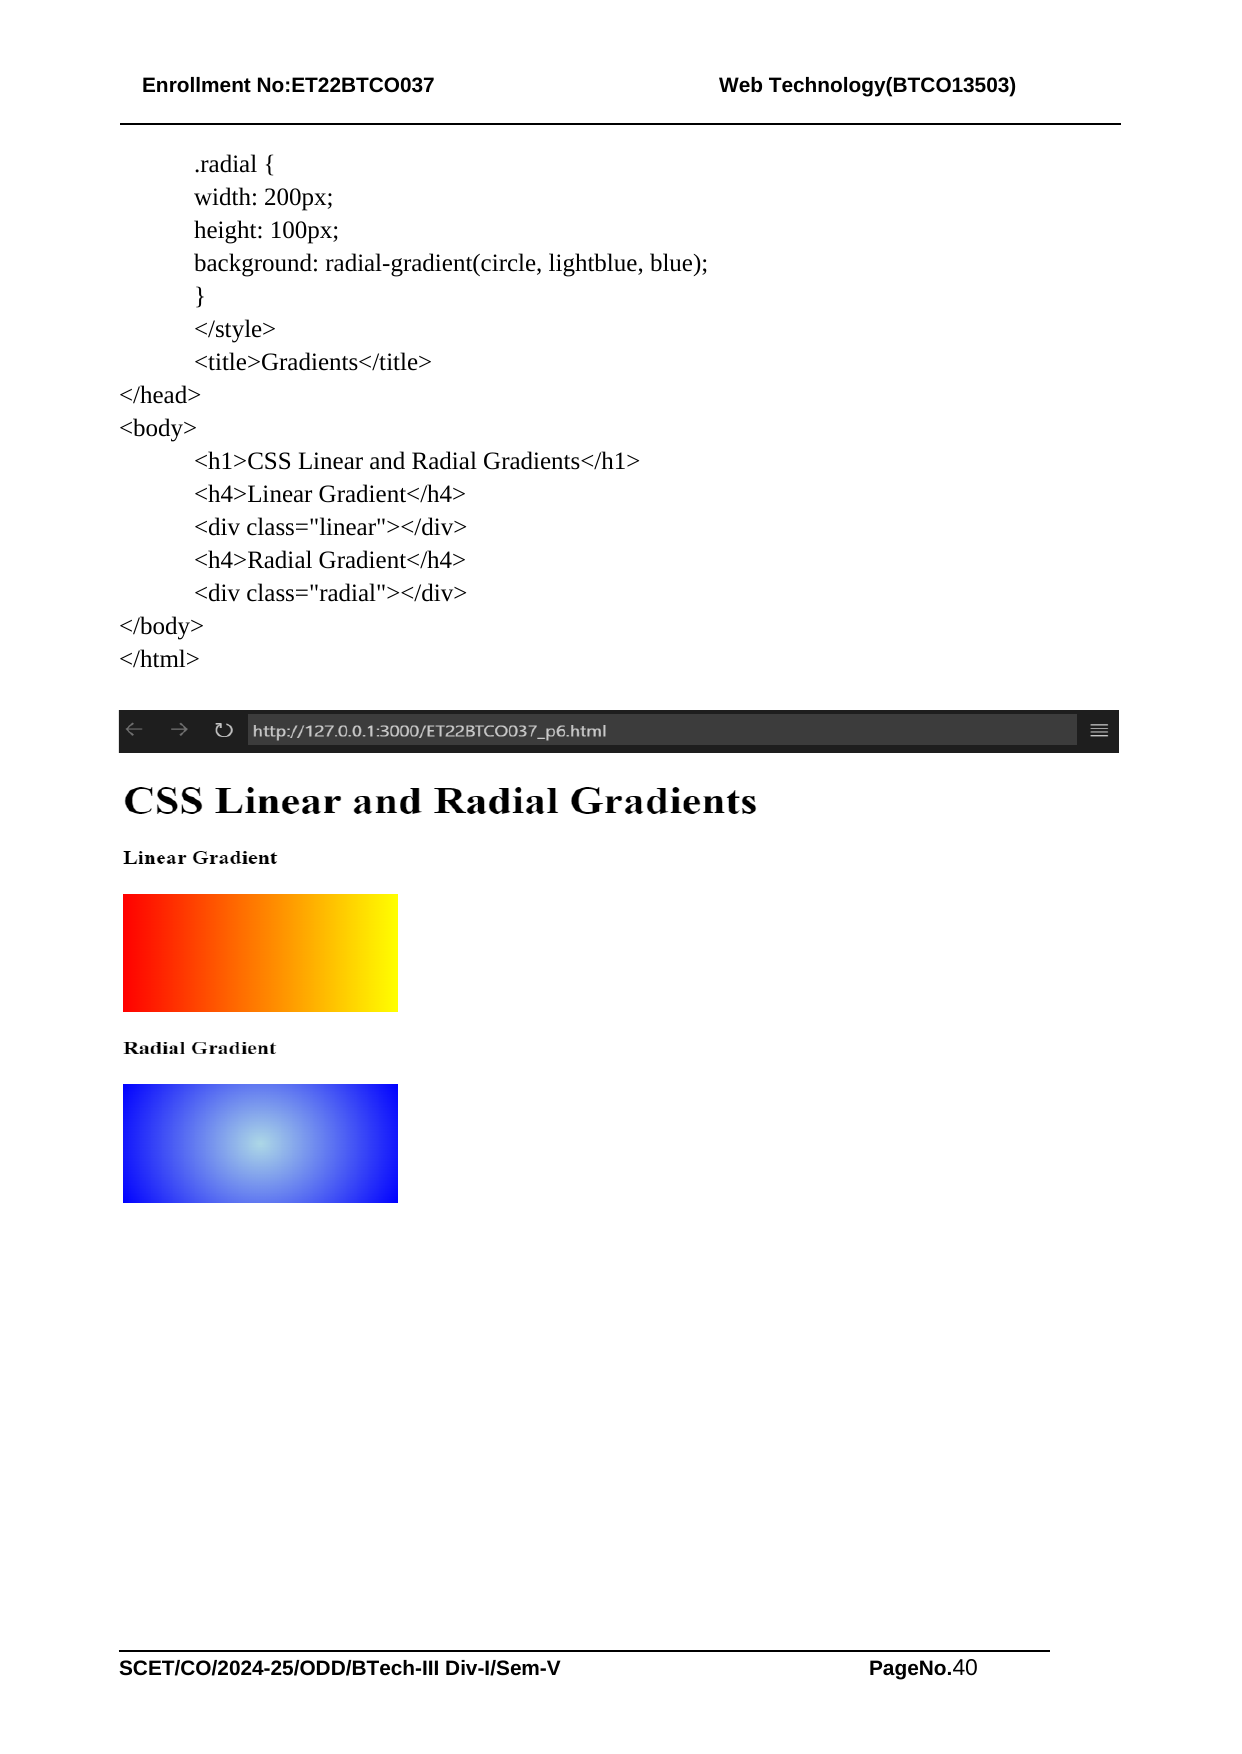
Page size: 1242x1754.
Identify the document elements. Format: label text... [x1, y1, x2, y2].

text <div class="linear"></div> [119, 512, 1121, 541]
text } [119, 281, 1121, 310]
text <body> [119, 413, 1121, 442]
text background: radial-gradient(circle, lightblue, blue); [119, 248, 1121, 277]
text <h4>Radial Gradient</h4> [119, 545, 1121, 574]
text <title>Gradients</title> [119, 347, 1121, 376]
text </body> [119, 611, 1121, 640]
text .radial { [119, 149, 1121, 178]
text width: 200px; [119, 182, 1121, 211]
text <h1>CSS Linear and Radial Gradients</h1> [119, 446, 1121, 475]
text </html> [119, 644, 1121, 673]
text <div class="radial"></div> [119, 578, 1121, 607]
text height: 100px; [119, 215, 1121, 244]
picture [118, 710, 1119, 1212]
text <h4>Linear Gradient</h4> [119, 479, 1121, 508]
text </head> [119, 380, 1121, 409]
text </style> [119, 314, 1121, 343]
